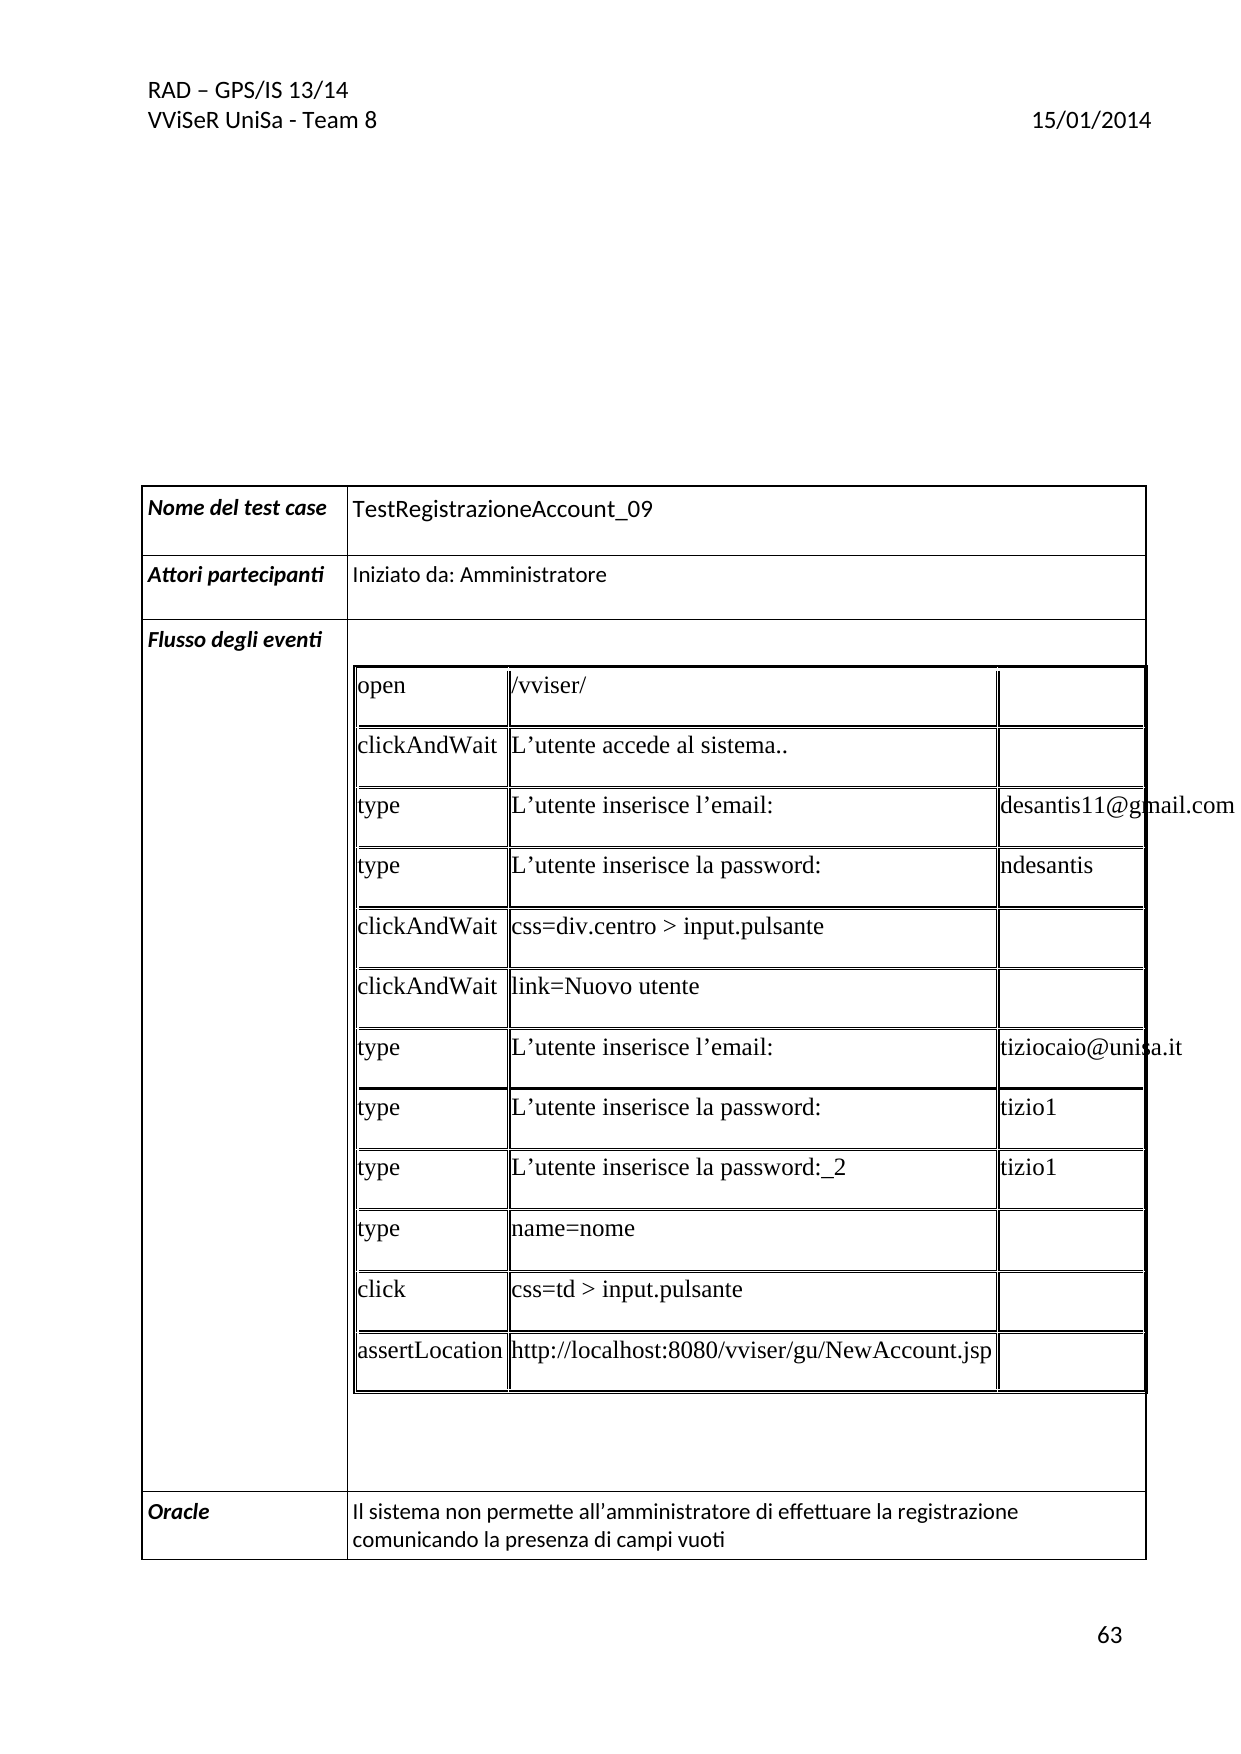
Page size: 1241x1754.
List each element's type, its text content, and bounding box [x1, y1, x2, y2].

table_header TestRegistrazioneAccount_09 [348, 487, 1145, 554]
table_cell [348, 620, 1145, 1491]
table_cell Attori partecipanti [143, 556, 347, 619]
table_cell Oracle [143, 1492, 347, 1559]
table_cell Iniziato da: Amministratore [348, 556, 1145, 619]
table_header Nome del test case [143, 487, 347, 554]
table_cell Flusso degli eventi [143, 620, 347, 1491]
table_cell Il sistema non permette all’amministratore di effettuare la registrazione comunicando la presenza di campi vuoti [348, 1492, 1145, 1559]
